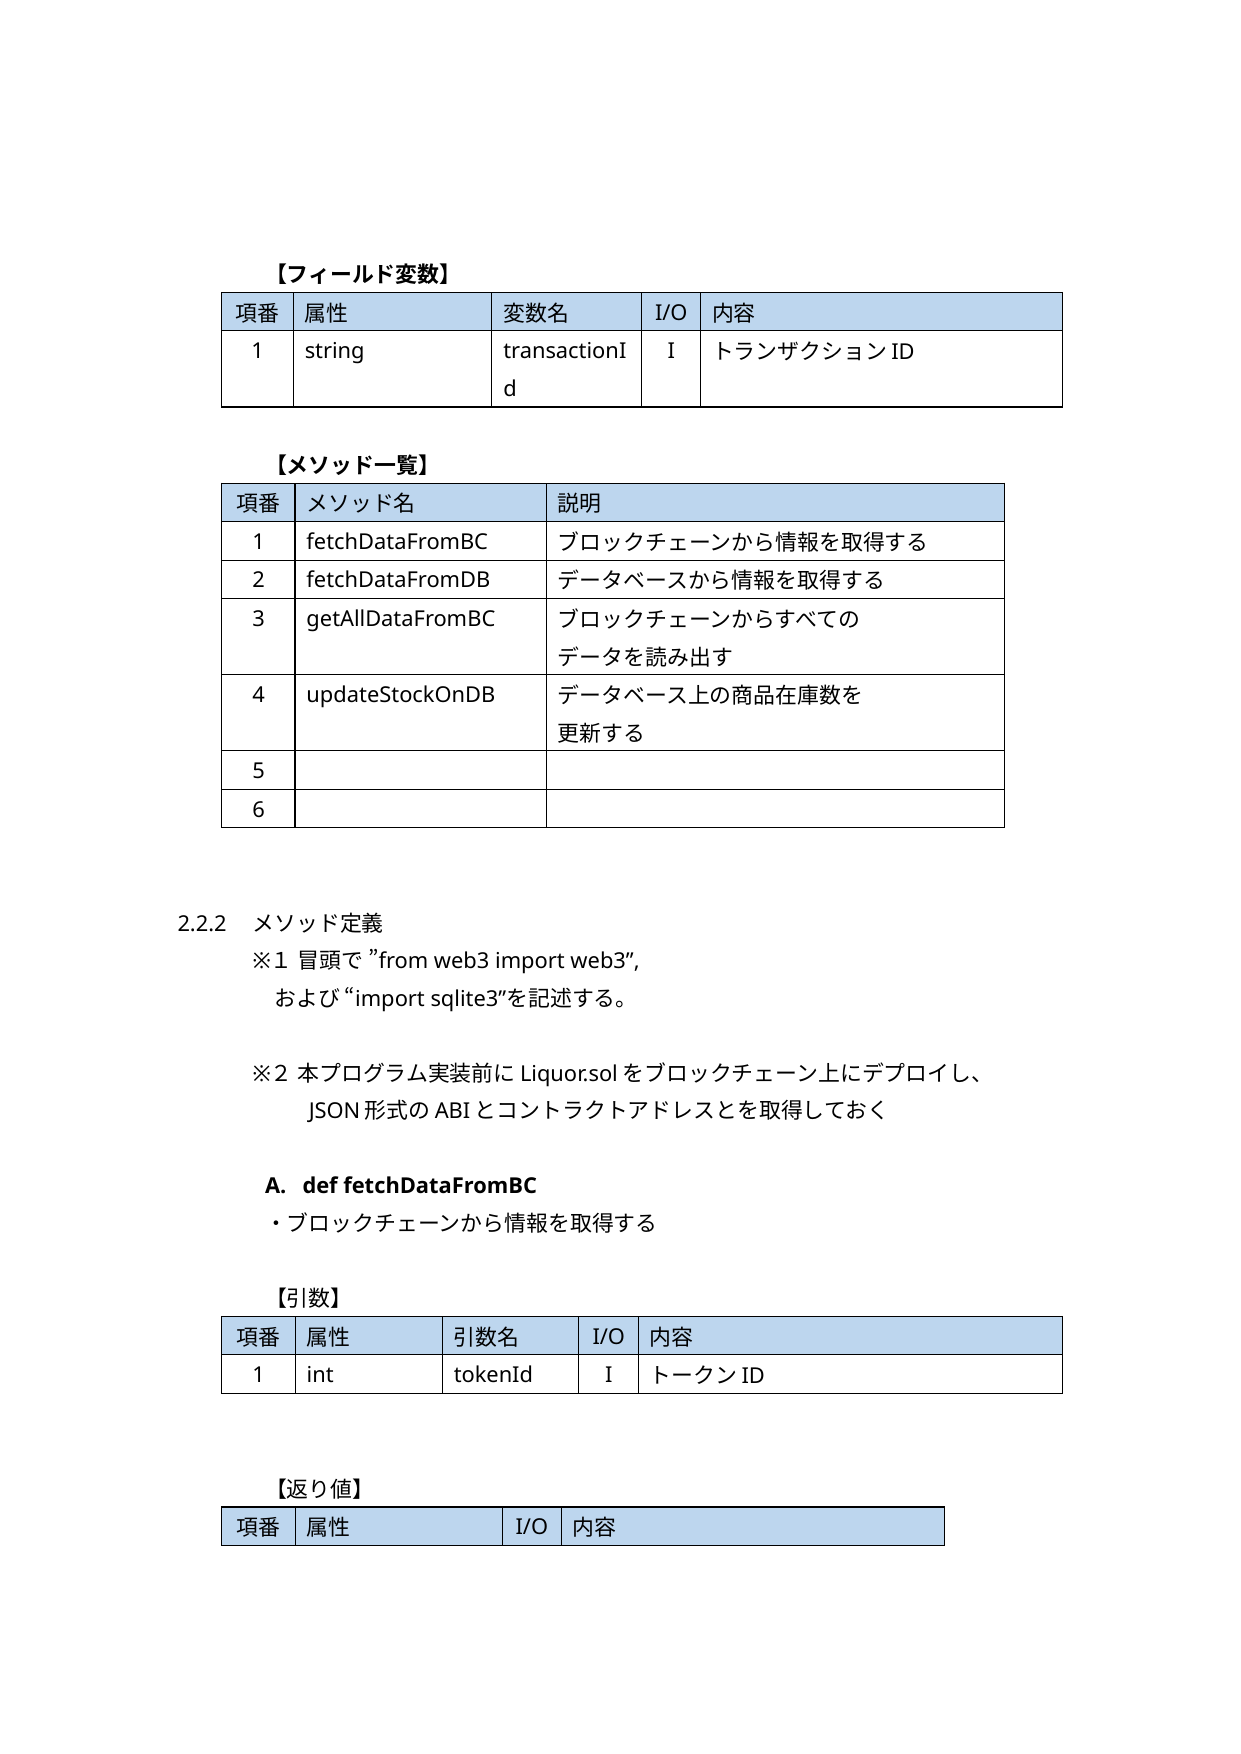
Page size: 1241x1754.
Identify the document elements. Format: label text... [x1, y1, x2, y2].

table_cell I [642, 331, 700, 406]
table_cell transactionId [492, 331, 641, 406]
table_header 項番 [222, 484, 294, 521]
subtitle 【フィールド変数】 [265, 254, 1063, 292]
table_header 内容 [639, 1317, 1062, 1354]
table_header 項番 [222, 1508, 295, 1545]
table_header 属性 [296, 1317, 442, 1354]
table_header I/O [579, 1317, 638, 1354]
text 【返り値】 [265, 1469, 1063, 1506]
table_header 属性 [296, 1508, 502, 1545]
table_cell トランザクションID [701, 331, 1062, 406]
table_header 属性 [294, 293, 491, 330]
table_header 項番 [222, 293, 293, 330]
table_cell 4 [222, 675, 294, 750]
table_cell 1 [222, 1355, 295, 1393]
table_header 説明 [547, 484, 1004, 521]
table_cell データベース上の商品在庫数を 更新する [547, 675, 1004, 750]
table_header 変数名 [492, 293, 641, 330]
table_cell fetchDataFromBC [296, 522, 546, 559]
text および “import sqlite3”を記述する。 [252, 978, 1063, 1016]
table_cell [547, 751, 1004, 789]
table_cell updateStockOnDB [296, 675, 546, 750]
table_cell [296, 790, 546, 827]
table_cell トークンID [639, 1355, 1062, 1393]
table_cell I [579, 1355, 638, 1393]
table_cell 5 [222, 751, 294, 789]
table_cell int [296, 1355, 442, 1393]
table_cell 2 [222, 561, 294, 598]
subtitle メソッド定義 [177, 903, 1063, 941]
table_cell tokenId [443, 1355, 578, 1393]
table_header 内容 [701, 293, 1062, 330]
table_cell [296, 751, 546, 789]
text 【引数】 [265, 1278, 1063, 1316]
table_cell getAllDataFromBC [296, 599, 546, 674]
table_cell 1 [222, 522, 294, 559]
text ※２ 本プログラム実装前にLiquor.solをブロックチェーン上にデプロイし、 [177, 1053, 1063, 1091]
table_header I/O [642, 293, 700, 330]
table_header 内容 [562, 1508, 944, 1545]
table_cell 3 [222, 599, 294, 674]
text ※１ 冒頭で ”from web3 import web3”, [252, 941, 1063, 978]
text ・ブロックチェーンから情報を取得する [265, 1203, 1063, 1241]
subtitle 【メソッド一覧】 [265, 445, 1063, 482]
table_cell ブロックチェーンから情報を取得する [547, 522, 1004, 559]
table_cell データベースから情報を取得する [547, 561, 1004, 598]
table_cell [547, 790, 1004, 827]
table_cell 6 [222, 790, 294, 827]
table_header I/O [503, 1508, 561, 1545]
subtitle def fetchDataFromBC [265, 1166, 1063, 1203]
table_cell fetchDataFromDB [296, 561, 546, 598]
text JSON形式のABIとコントラクトアドレスとを取得しておく [177, 1091, 1063, 1128]
table_cell ブロックチェーンからすべての データを読み出す [547, 599, 1004, 674]
table_header 項番 [222, 1317, 295, 1354]
table_cell 1 [222, 331, 293, 406]
table_header 引数名 [443, 1317, 578, 1354]
table_header メソッド名 [296, 484, 546, 521]
table_cell string [294, 331, 491, 406]
